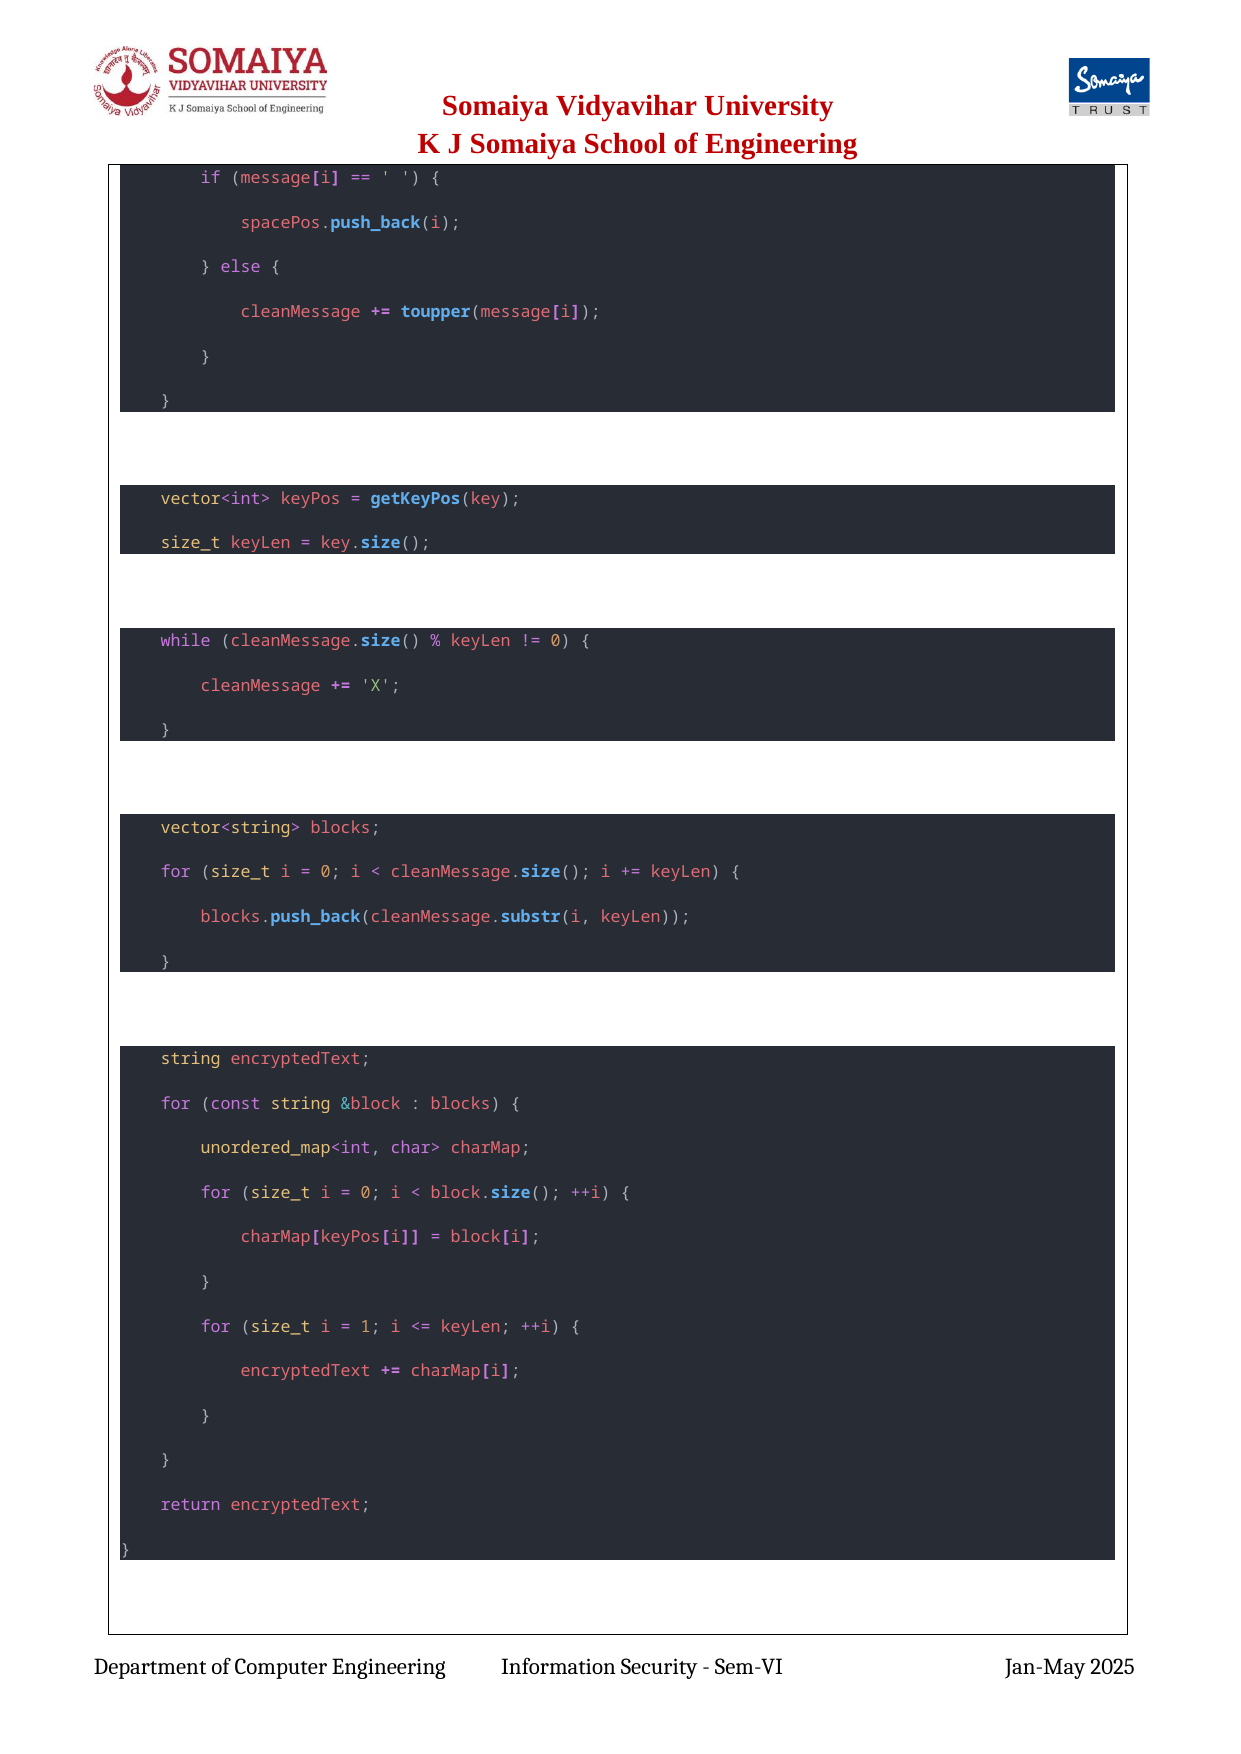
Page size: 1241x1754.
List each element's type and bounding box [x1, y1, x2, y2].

picture [93, 46, 327, 116]
picture [1068, 58, 1150, 116]
table_cell [109, 165, 1127, 1633]
